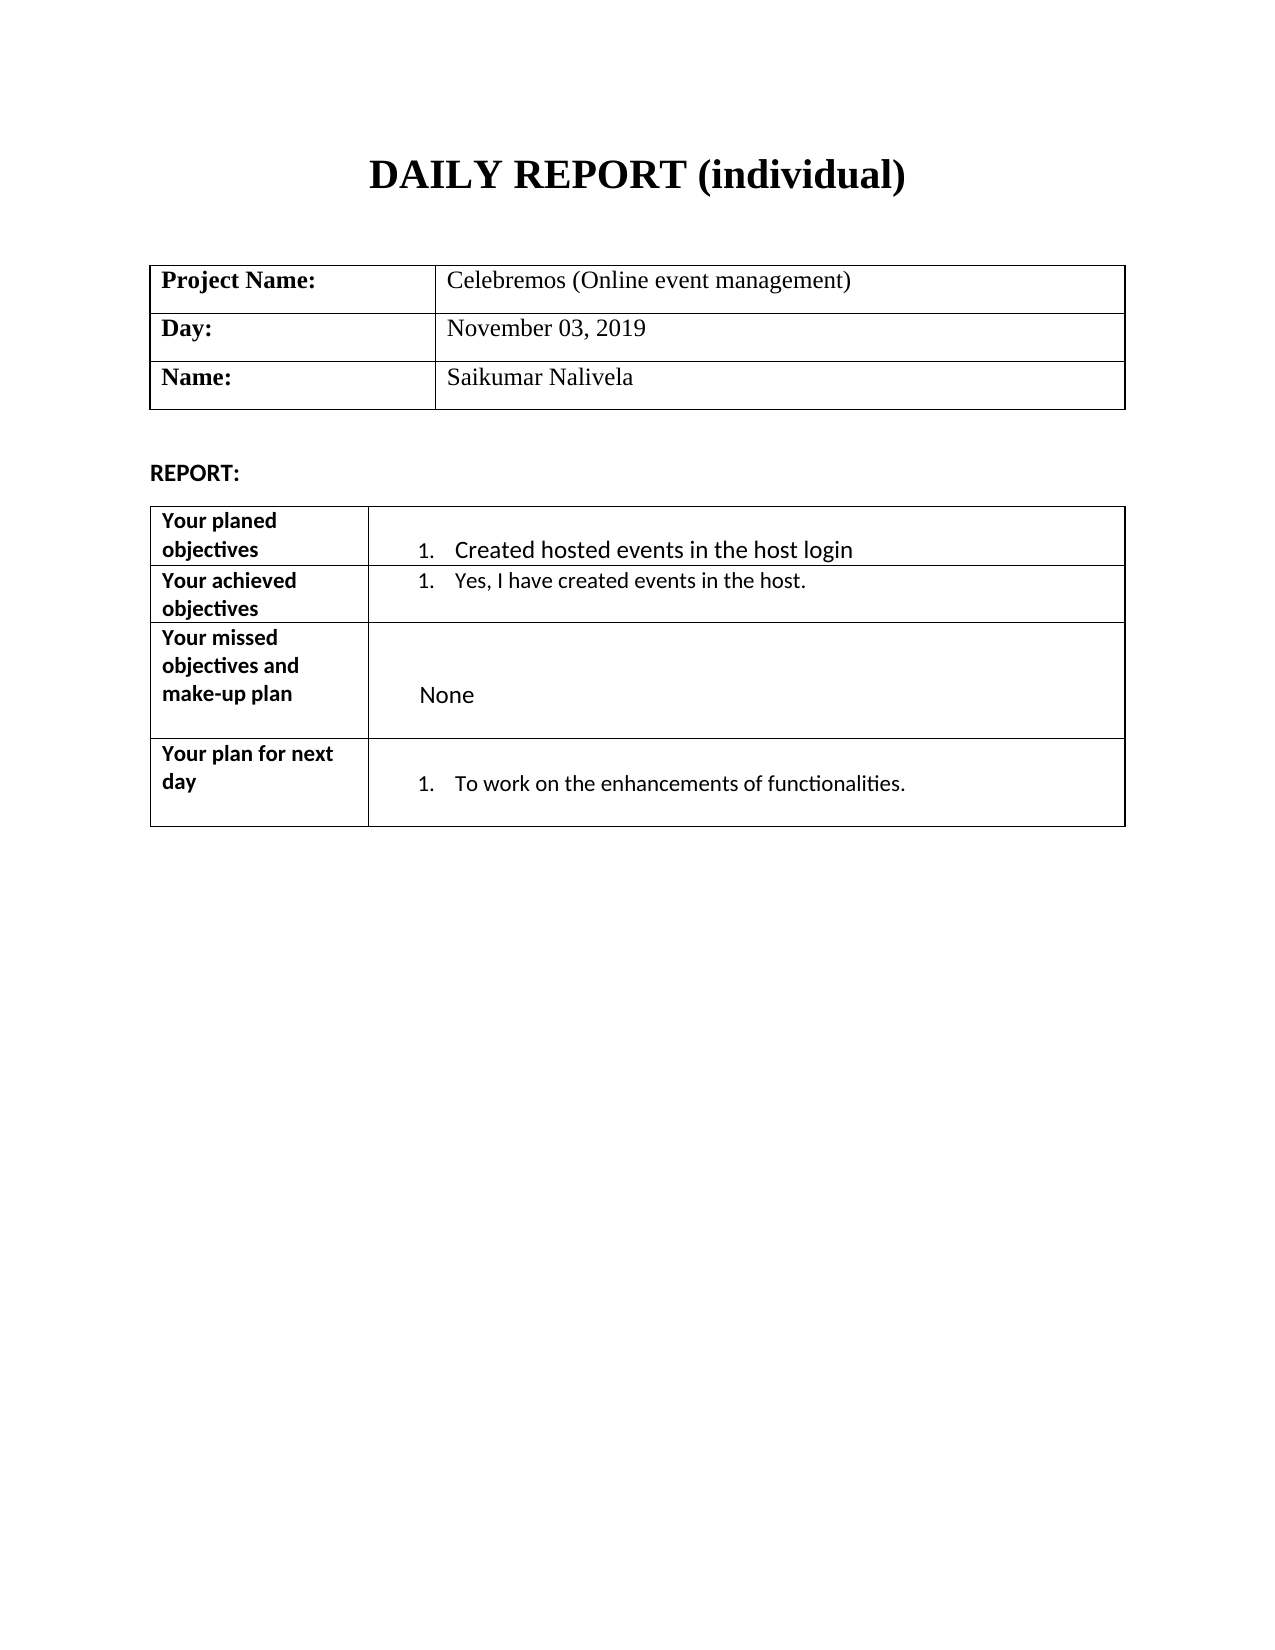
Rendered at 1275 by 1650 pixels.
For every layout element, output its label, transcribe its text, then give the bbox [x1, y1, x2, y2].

text DAILY REPORT (individual) [150, 150, 1125, 198]
table_cell Yes, I have created events in the host. [369, 566, 1124, 622]
table_cell November 03, 2019 [436, 314, 1124, 361]
table_cell Your plan for next day [151, 739, 368, 826]
table_header Project Name: [151, 266, 435, 312]
table_header Celebremos (Online event management) [436, 266, 1124, 312]
table_cell Day: [151, 314, 435, 361]
table_cell None [369, 623, 1124, 738]
table_header Your planed objectives [151, 507, 368, 565]
table_header Created hosted events in the host login [369, 507, 1124, 565]
table_cell Your achieved objectives [151, 566, 368, 622]
table_cell Your missed objectives and make-up plan [151, 623, 368, 738]
table_cell To work on the enhancements of functionalities. [369, 739, 1124, 826]
table_cell Saikumar Nalivela [436, 362, 1124, 408]
table_cell Name: [151, 362, 435, 408]
text REPORT: [150, 457, 1125, 487]
